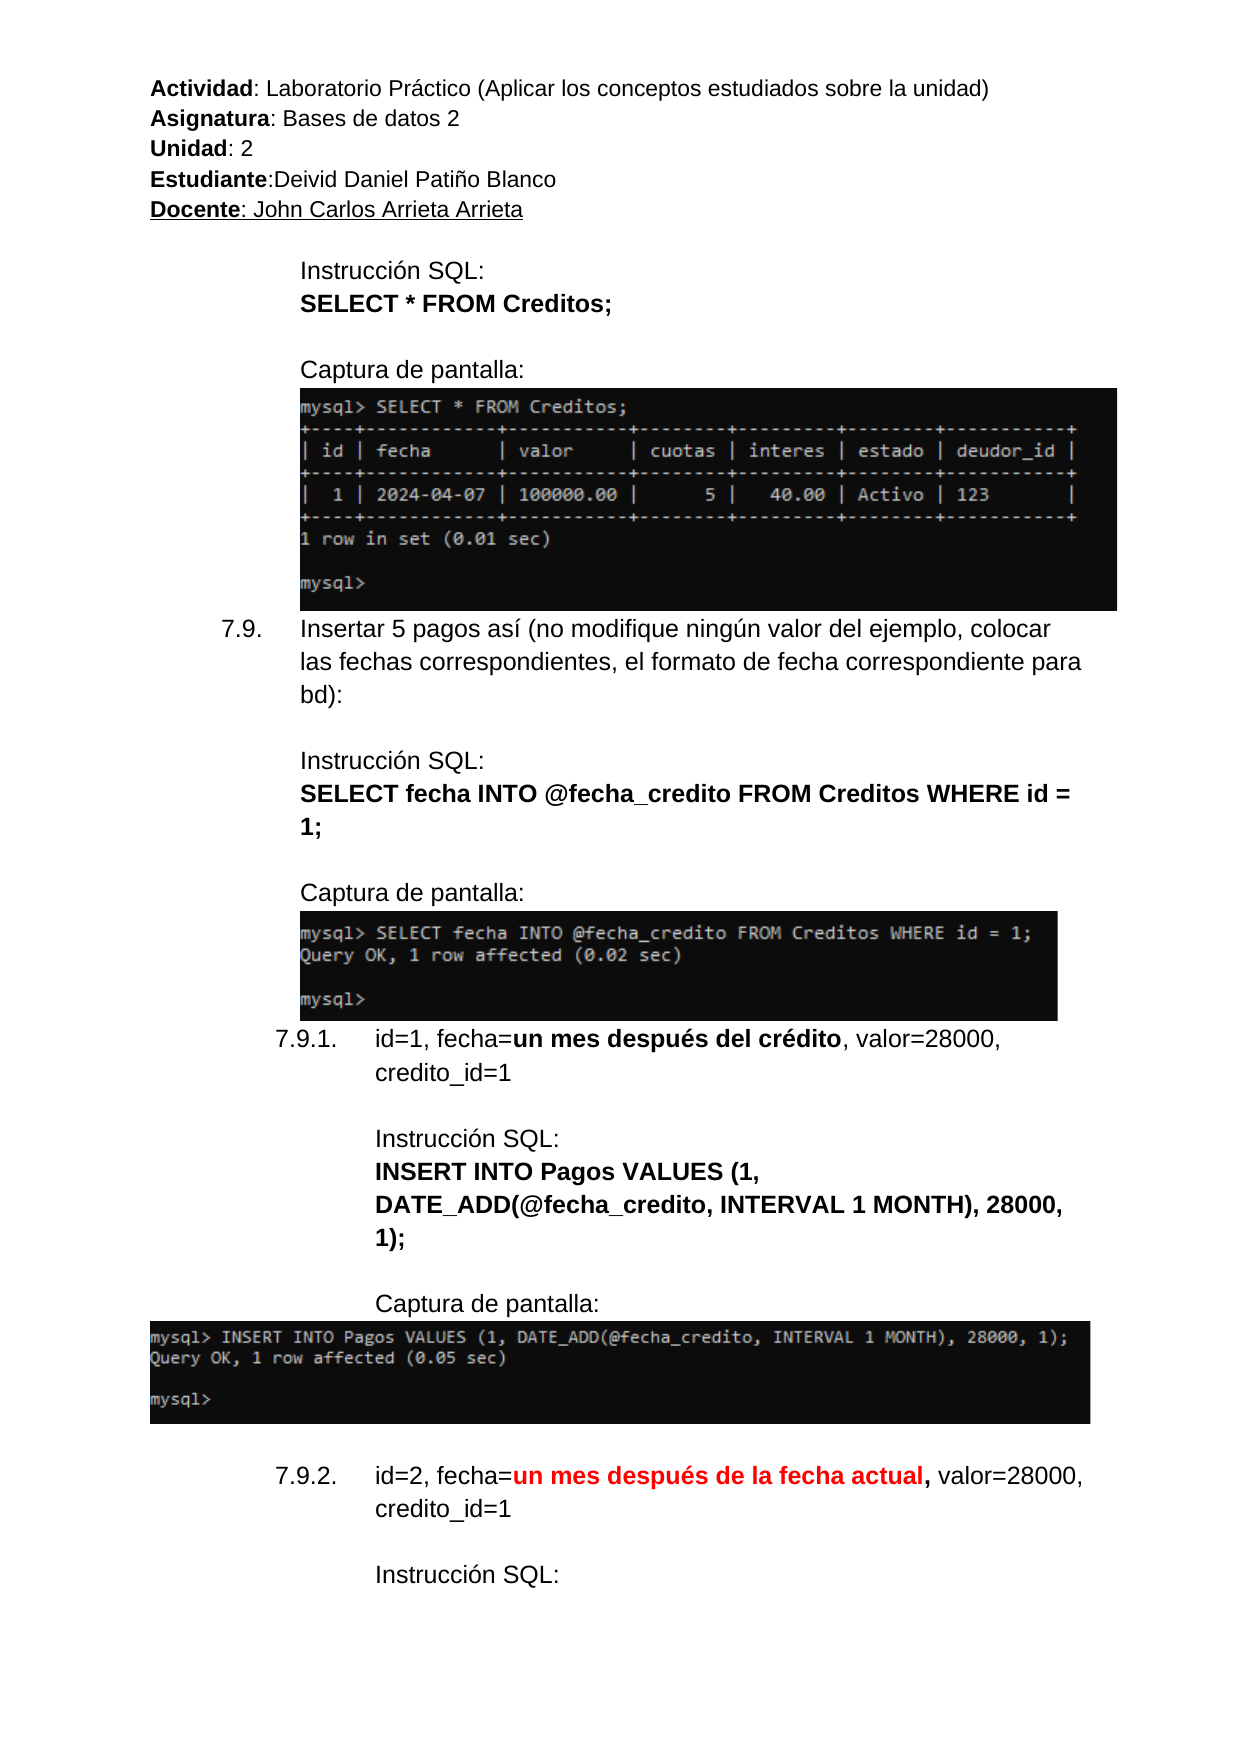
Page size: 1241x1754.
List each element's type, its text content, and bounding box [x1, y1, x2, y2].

text Captura de pantalla: [300, 355, 1090, 384]
text Instrucción SQL: [375, 1560, 1090, 1589]
text Instrucción SQL: [375, 1123, 1090, 1152]
list id=2, fecha=un mes después de la fecha actual, valor=28000, credito_id=1 [337, 1461, 1090, 1523]
picture [300, 911, 1058, 1021]
text Instrucción SQL: [300, 746, 1090, 775]
text Captura de pantalla: [375, 1289, 1090, 1317]
picture [150, 1321, 1091, 1424]
text Captura de pantalla: [300, 878, 1090, 907]
text SELECT * FROM Creditos; [300, 289, 1090, 318]
text Instrucción SQL: [300, 256, 1090, 285]
list Insertar 5 pagos así (no modifique ningún valor del ejemplo, colocar las fechas correspondientes, el formato de fecha correspondiente para bd): [262, 614, 1090, 709]
text SELECT fecha INTO @fecha_credito FROM Creditos WHERE id = 1; [300, 779, 1090, 841]
picture [300, 388, 1118, 611]
text INSERT INTO Pagos VALUES (1, DATE_ADD(@fecha_credito, INTERVAL 1 MONTH), 28000, 1); [375, 1157, 1090, 1251]
list id=1, fecha=un mes después del crédito, valor=28000, credito_id=1 [337, 1024, 1090, 1086]
